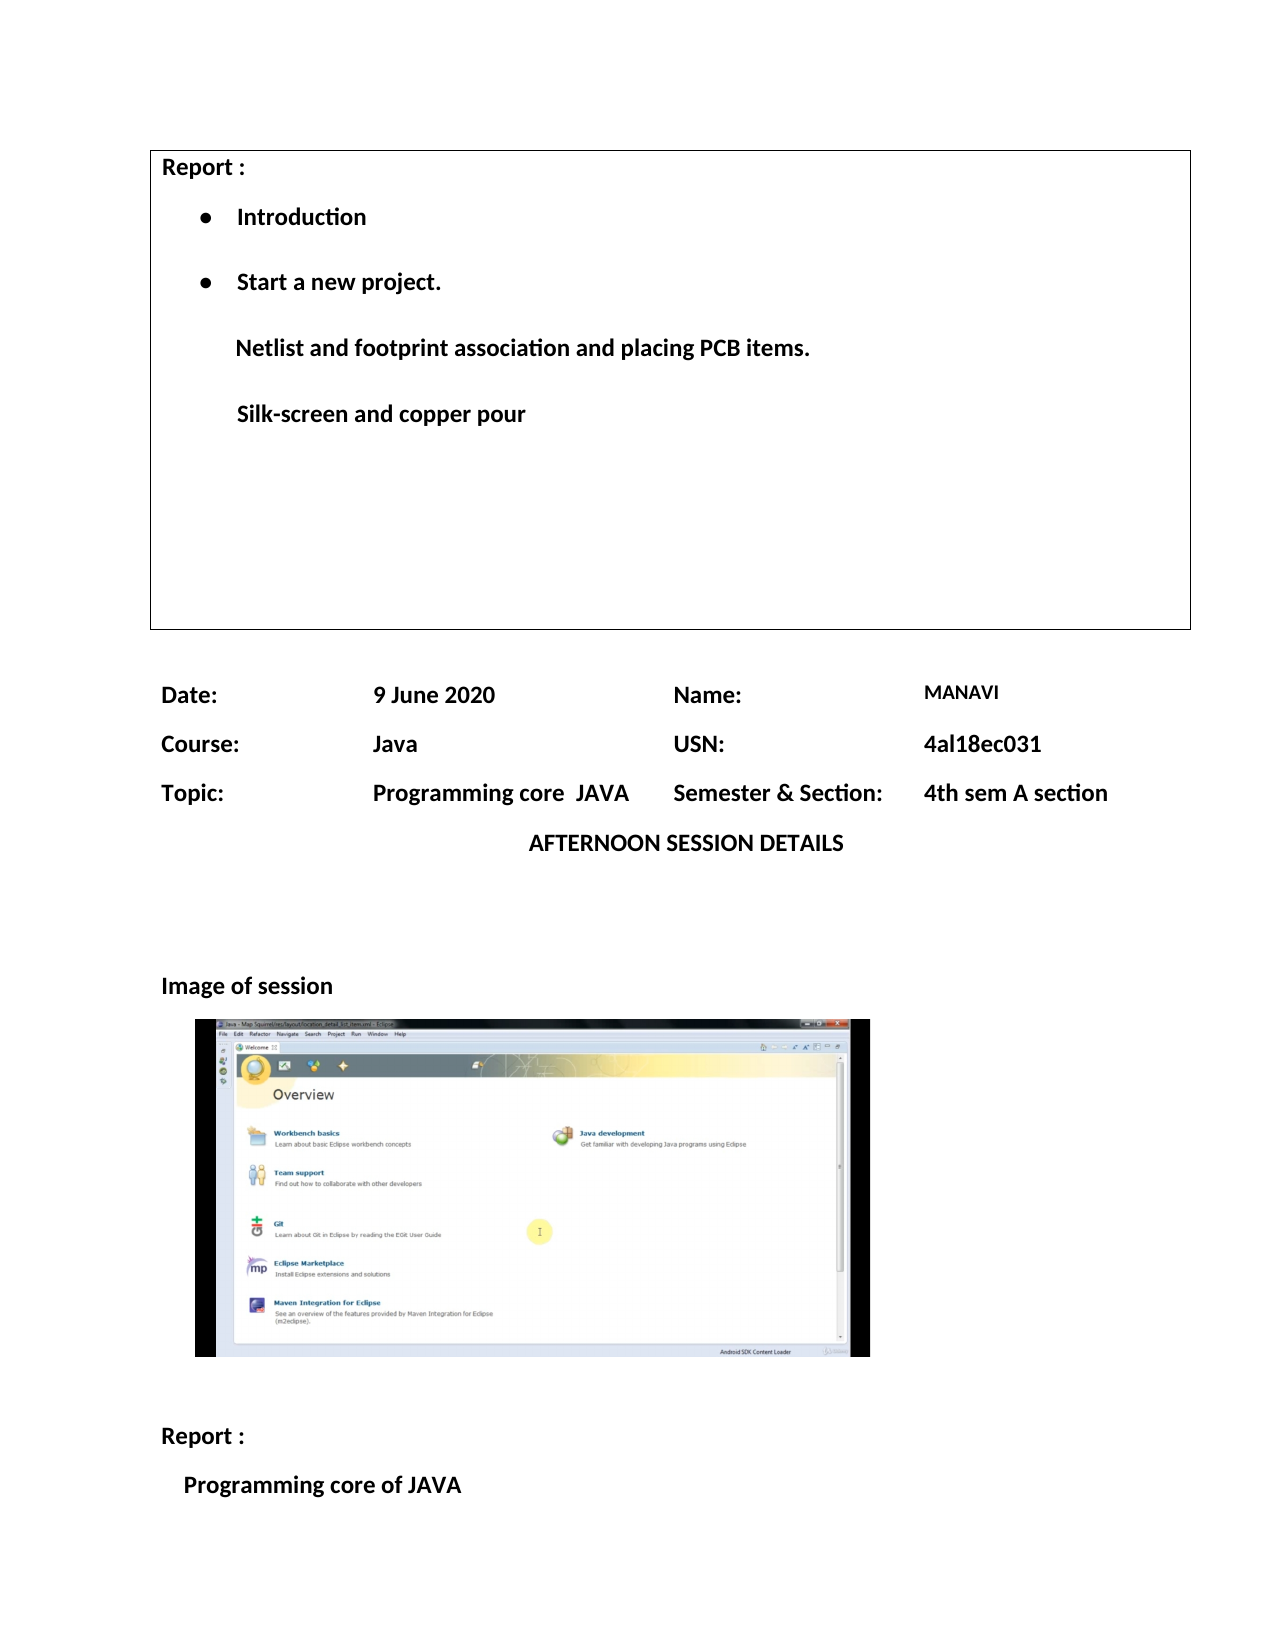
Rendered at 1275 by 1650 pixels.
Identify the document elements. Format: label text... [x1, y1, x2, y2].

picture [195, 1019, 871, 1357]
table_cell Image of session [150, 970, 1223, 1420]
table_header Date: [150, 680, 362, 728]
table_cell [150, 1420, 1223, 1500]
table_header MANAVI [913, 680, 1223, 728]
table_cell Course: [150, 729, 362, 778]
table_cell Topic: [150, 778, 362, 827]
table_header Name: [662, 680, 913, 728]
table_cell USN: [662, 729, 913, 778]
table_header 9 June 2020 [362, 680, 662, 728]
table_cell AFTERNOON SESSION DETAILS [150, 827, 1223, 970]
table_cell Java [362, 729, 662, 778]
table_cell Programming core JAVA [362, 778, 662, 827]
table_cell Semester & Section: [662, 778, 913, 827]
table_cell 4th sem A section [913, 778, 1223, 827]
table_cell Report : Introduction Start a new project. Netlist and footprint association and placing PCB items. Silk-screen and copper pour [151, 151, 1190, 629]
table_cell 4al18ec031 [913, 729, 1223, 778]
